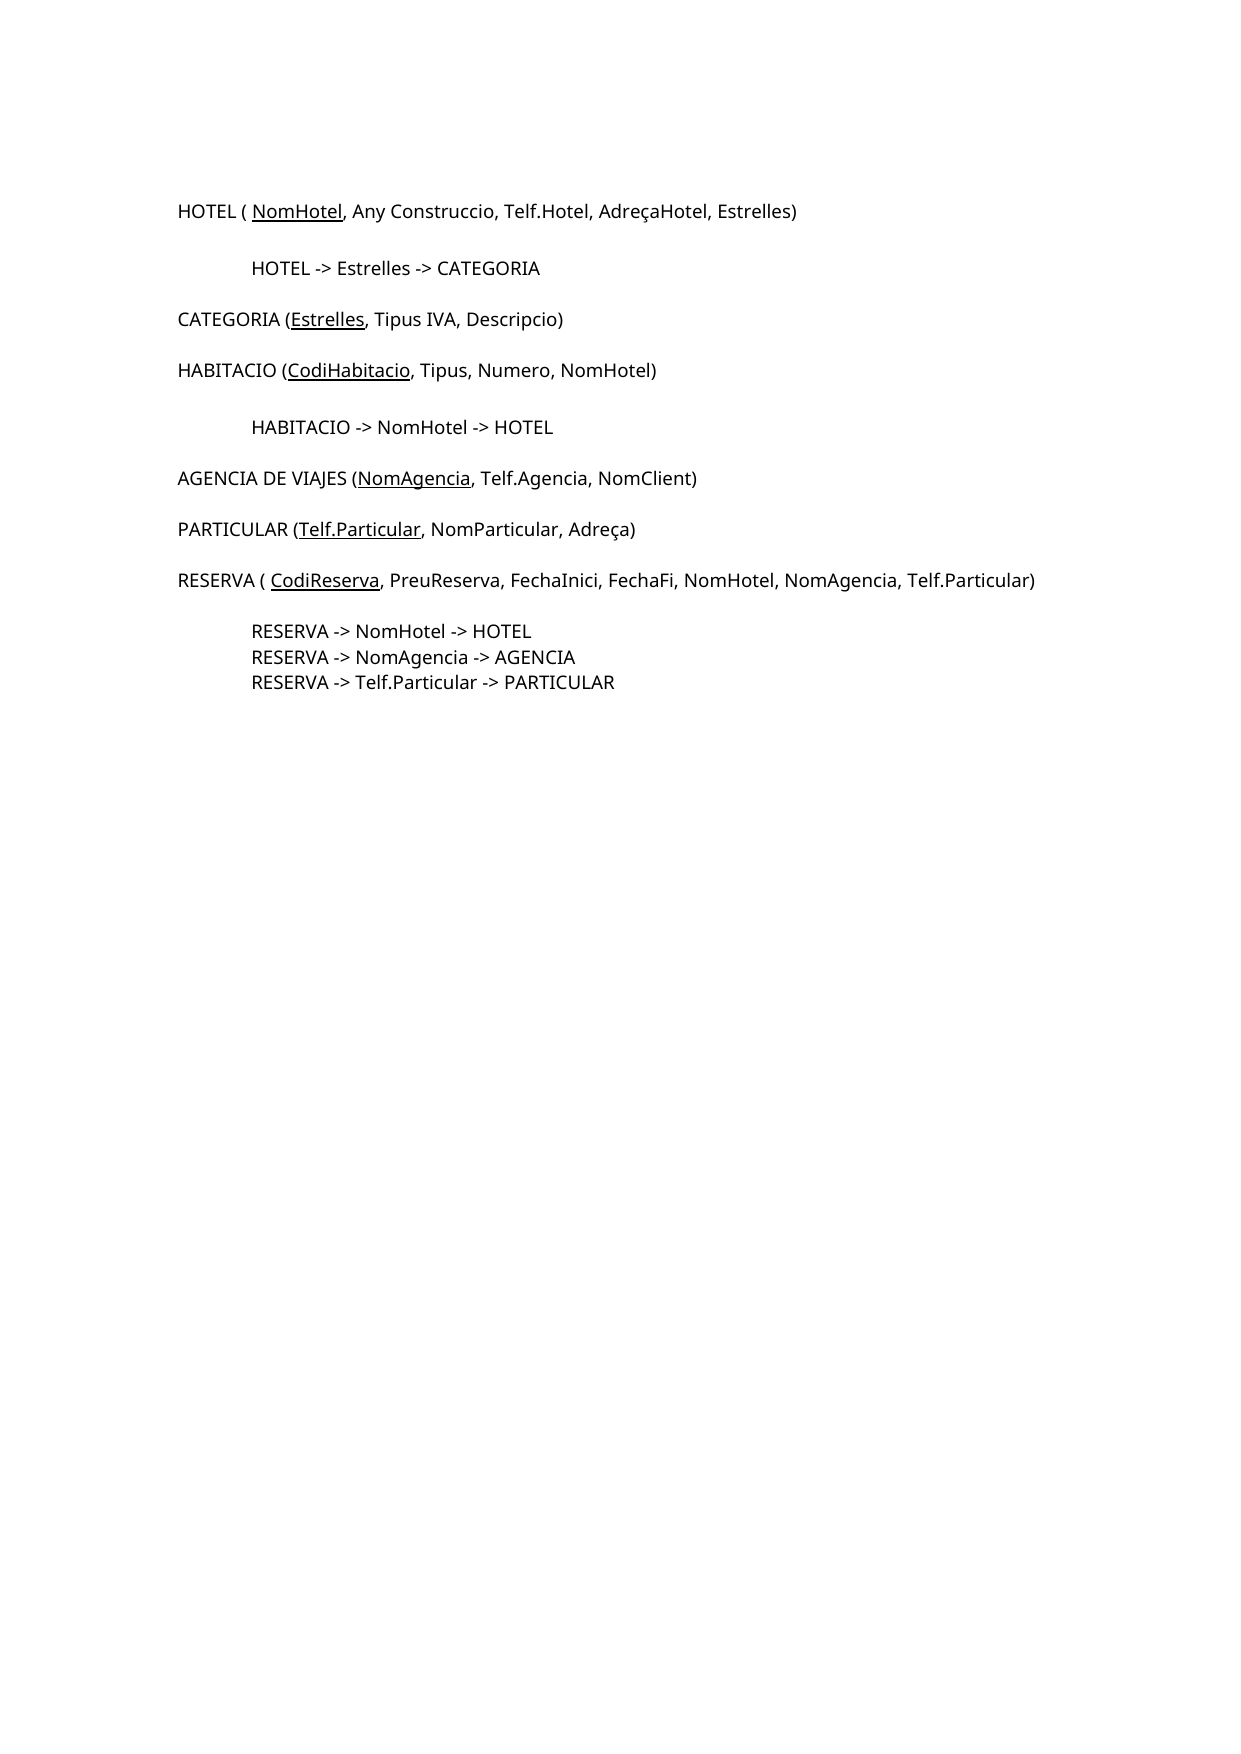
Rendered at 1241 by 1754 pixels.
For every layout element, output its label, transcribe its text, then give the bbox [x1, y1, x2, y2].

text CATEGORIA (Estrelles, Tipus IVA, Descripcio) [177, 306, 1063, 332]
text RESERVA -> Telf.Particular -> PARTICULAR [177, 669, 1063, 695]
text RESERVA -> NomHotel -> HOTEL [177, 618, 1063, 644]
text RESERVA ( CodiReserva, PreuReserva, FechaInici, FechaFi, NomHotel, NomAgencia, Telf.Particular) [177, 567, 1063, 593]
text AGENCIA DE VIAJES (NomAgencia, Telf.Agencia, NomClient) [177, 465, 1063, 491]
text HOTEL -> Estrelles -> CATEGORIA [177, 255, 1063, 281]
text HABITACIO (CodiHabitacio, Tipus, Numero, NomHotel) [177, 357, 1063, 383]
text RESERVA -> NomAgencia -> AGENCIA [177, 644, 1063, 669]
text HABITACIO -> NomHotel -> HOTEL [177, 414, 1063, 440]
text HOTEL ( NomHotel, Any Construccio, Telf.Hotel, AdreçaHotel, Estrelles) [177, 199, 1063, 224]
text PARTICULAR (Telf.Particular, NomParticular, Adreça) [177, 516, 1063, 542]
